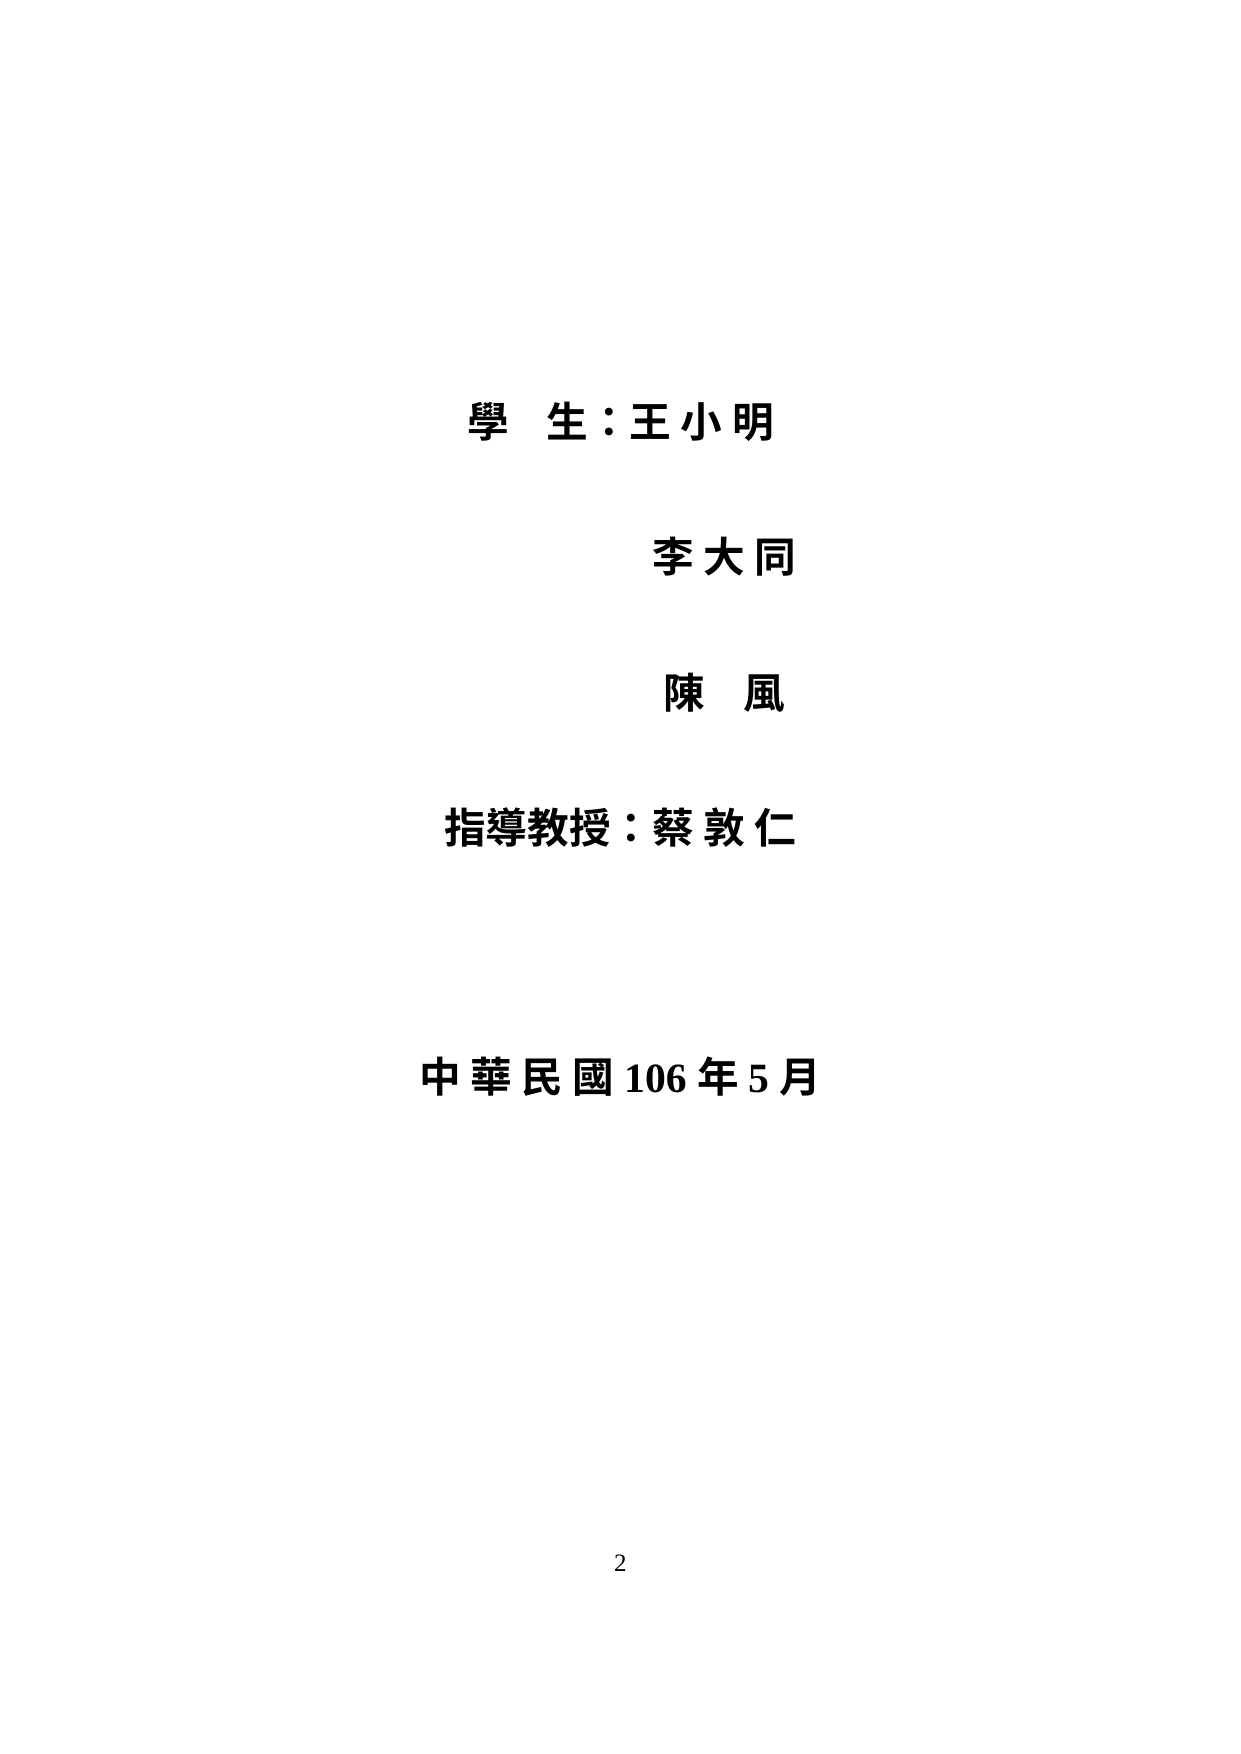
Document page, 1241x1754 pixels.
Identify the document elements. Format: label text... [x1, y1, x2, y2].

text 學 生：王 小 明 [187, 382, 1053, 457]
text 李 大 同 [187, 517, 1053, 592]
text 陳 風 [187, 652, 1053, 727]
text 中 華 民 國 106 年 5 月 [187, 1036, 1053, 1111]
text 指導教授：蔡 敦 仁 [187, 788, 1053, 863]
